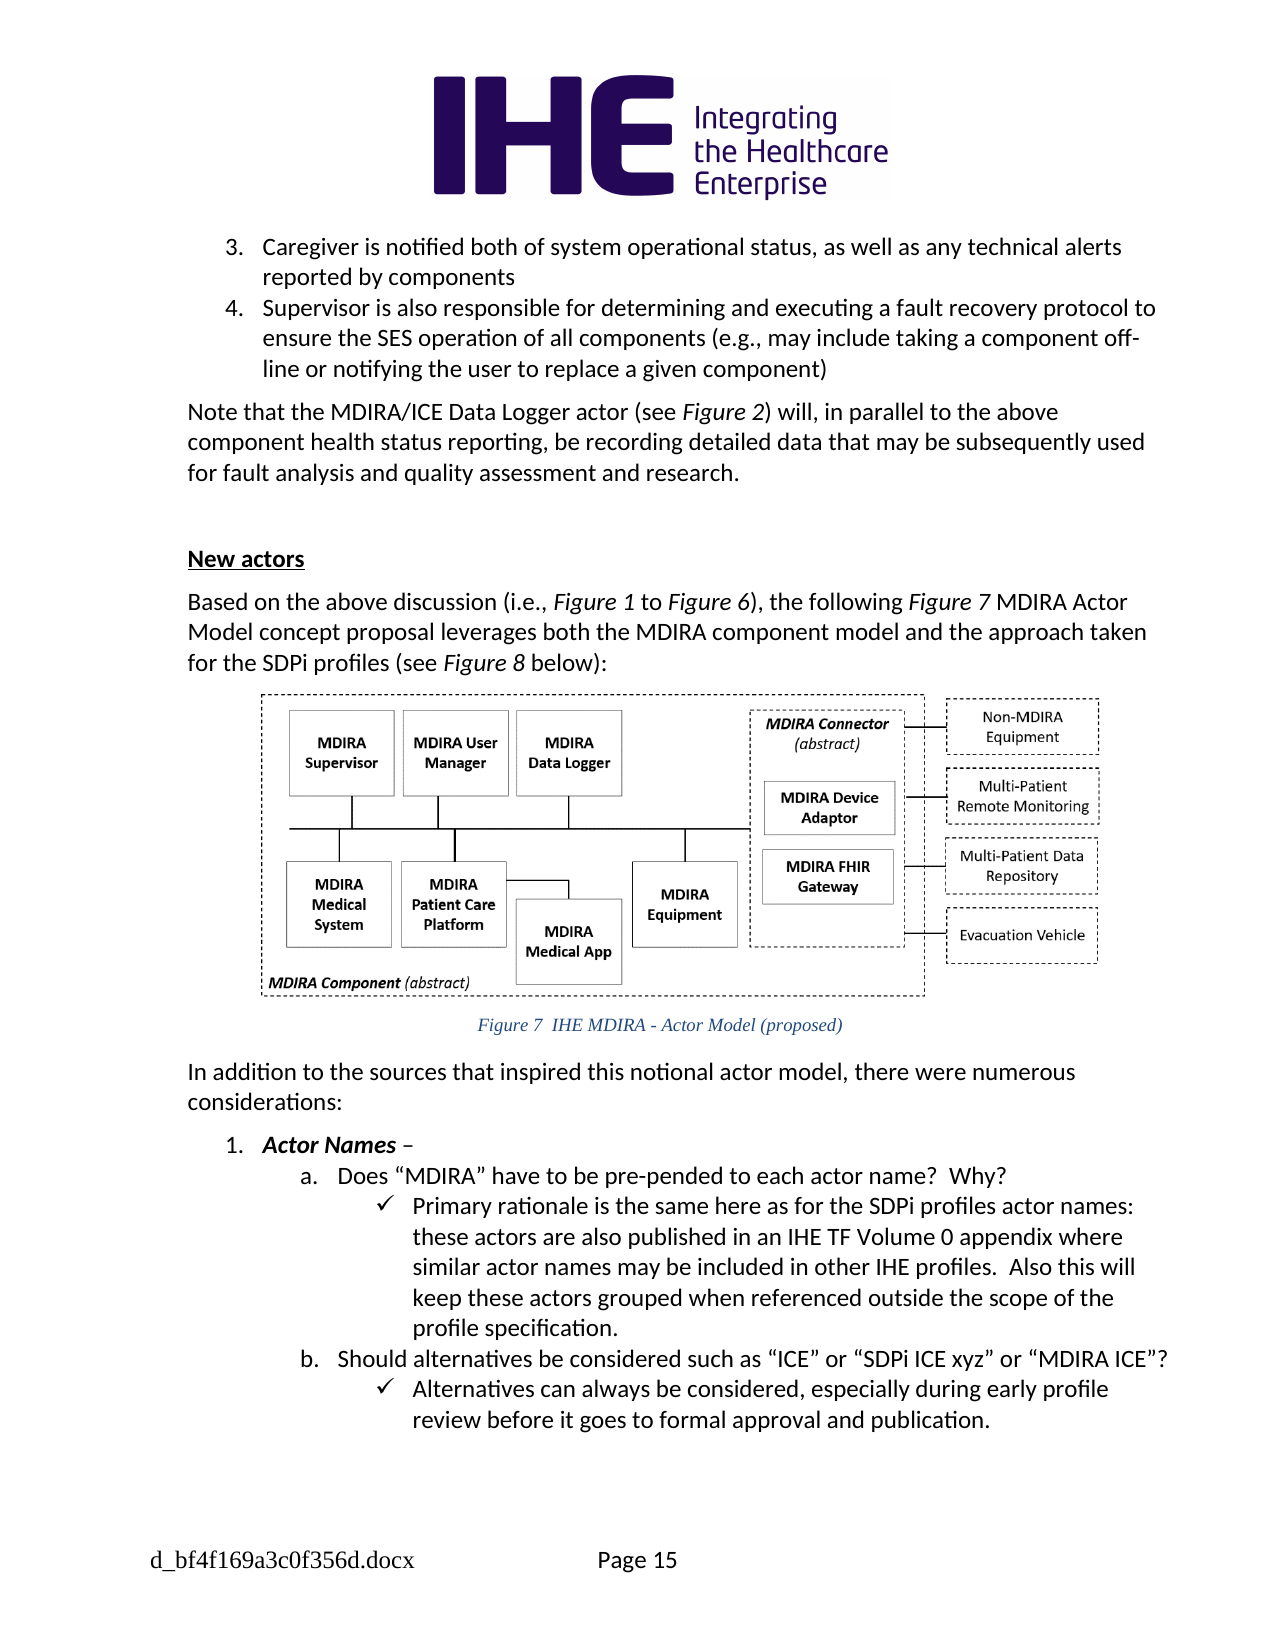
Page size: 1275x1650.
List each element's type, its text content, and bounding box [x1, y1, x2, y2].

list Actor Names – [225, 1129, 1170, 1160]
list Primary rationale is the same here as for the SDPi profiles actor names: these actors are also published in an IHE TF Volume 0 appendix where similar actor names may be included in other IHE profiles. Also this will keep these actors grouped when referenced outside the scope of the profile specification. [375, 1191, 1170, 1343]
list Alternatives can always be considered, especially during early profile review before it goes to formal approval and publication. [375, 1374, 1170, 1435]
text New actors [187, 543, 1170, 573]
text Note that the MDIRA/ICE Data Logger actor (see Figure 2) will, in parallel to the above component health status reporting, be recording detailed data that may be subsequently used for fault analysis and quality assessment and research. [187, 396, 1170, 487]
picture [430, 75, 890, 201]
picture [256, 690, 1102, 1001]
text In addition to the sources that inspired this notional actor model, there were numerous considerations: [187, 1056, 1170, 1117]
list Supervisor is also responsible for determining and executing a fault recovery protocol to ensure the SES operation of all components (e.g., may include taking a component off-line or notifying the user to replace a given component) [225, 292, 1170, 383]
list Should alternatives be considered such as “ICE” or “SDPi ICE xyz” or “MDIRA ICE”? [300, 1343, 1170, 1374]
list Caregiver is notified both of system operational status, as well as any technical alerts reported by components [225, 231, 1170, 292]
list Does “MDIRA” have to be pre-pended to each actor name? Why? [300, 1160, 1170, 1191]
text Based on the above discussion (i.e., Figure 1 to Figure 6), the following Figure 7 MDIRA Actor Model concept proposal leverages both the MDIRA component model and the approach taken for the SDPi profiles (see Figure 8 below): [187, 586, 1170, 677]
